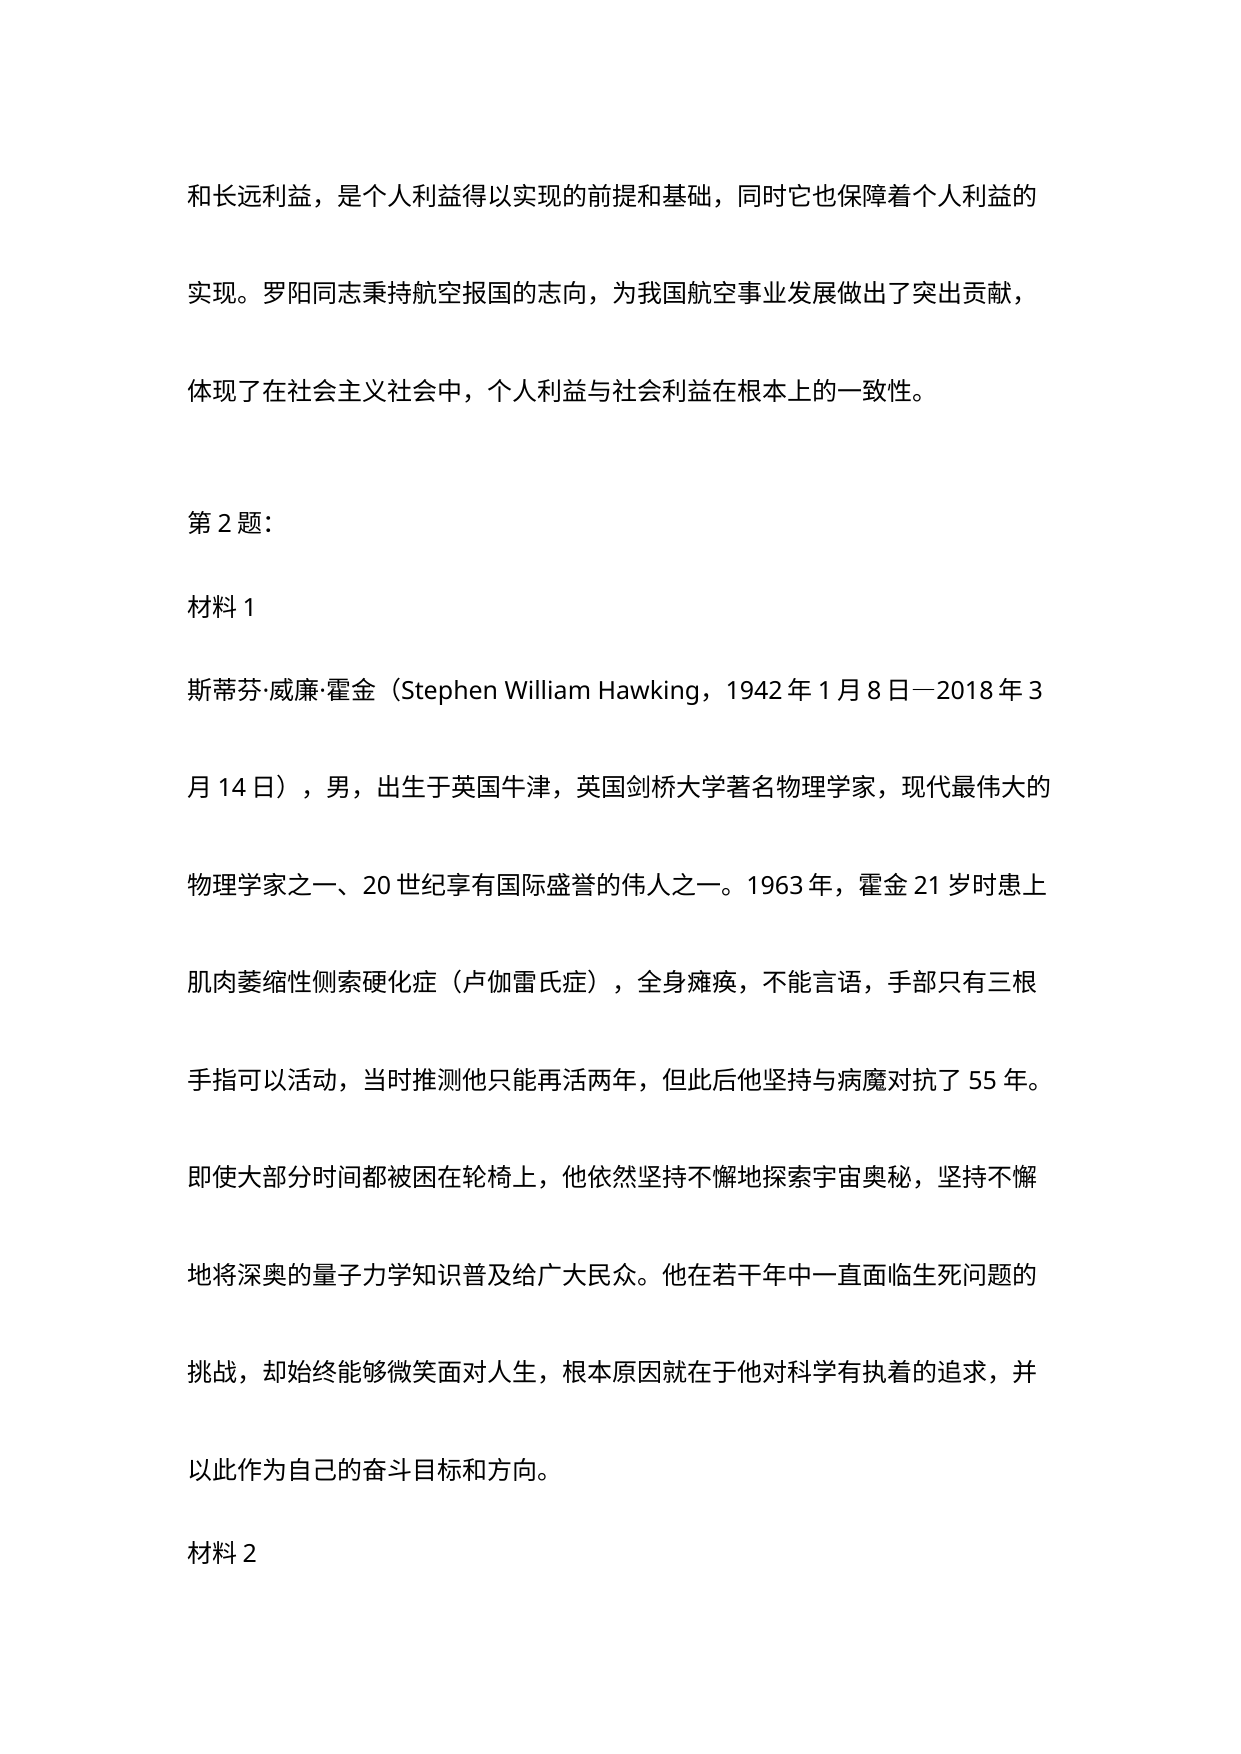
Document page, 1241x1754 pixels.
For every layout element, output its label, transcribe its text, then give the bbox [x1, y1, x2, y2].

text 第2题： [187, 489, 1053, 554]
text 斯蒂芬·威廉·霍金（Stephen William Hawking，1942年1月8日—2018年3月14日），男，出生于英国牛津，英国剑桥大学著名物理学家，现代最伟大的物理学家之一、20世纪享有国际盛誉的伟人之一。1963年，霍金21岁时患上肌肉萎缩性侧索硬化症（卢伽雷氏症），全身瘫痪，不能言语，手部只有三根手指可以活动，当时推测他只能再活两年，但此后他坚持与病魔对抗了 55 年。即使大部分时间都被困在轮椅上，他依然坚持不懈地探索宇宙奥秘，坚持不懈地将深奥的量子力学知识普及给广大民众。他在若干年中一直面临生死问题的挑战，却始终能够微笑面对人生，根本原因就在于他对科学有执着的追求，并以此作为自己的奋斗目标和方向。 [187, 656, 1053, 1501]
text 材料1 [187, 573, 1053, 638]
text 材料2 [187, 1519, 1053, 1584]
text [187, 162, 1053, 422]
